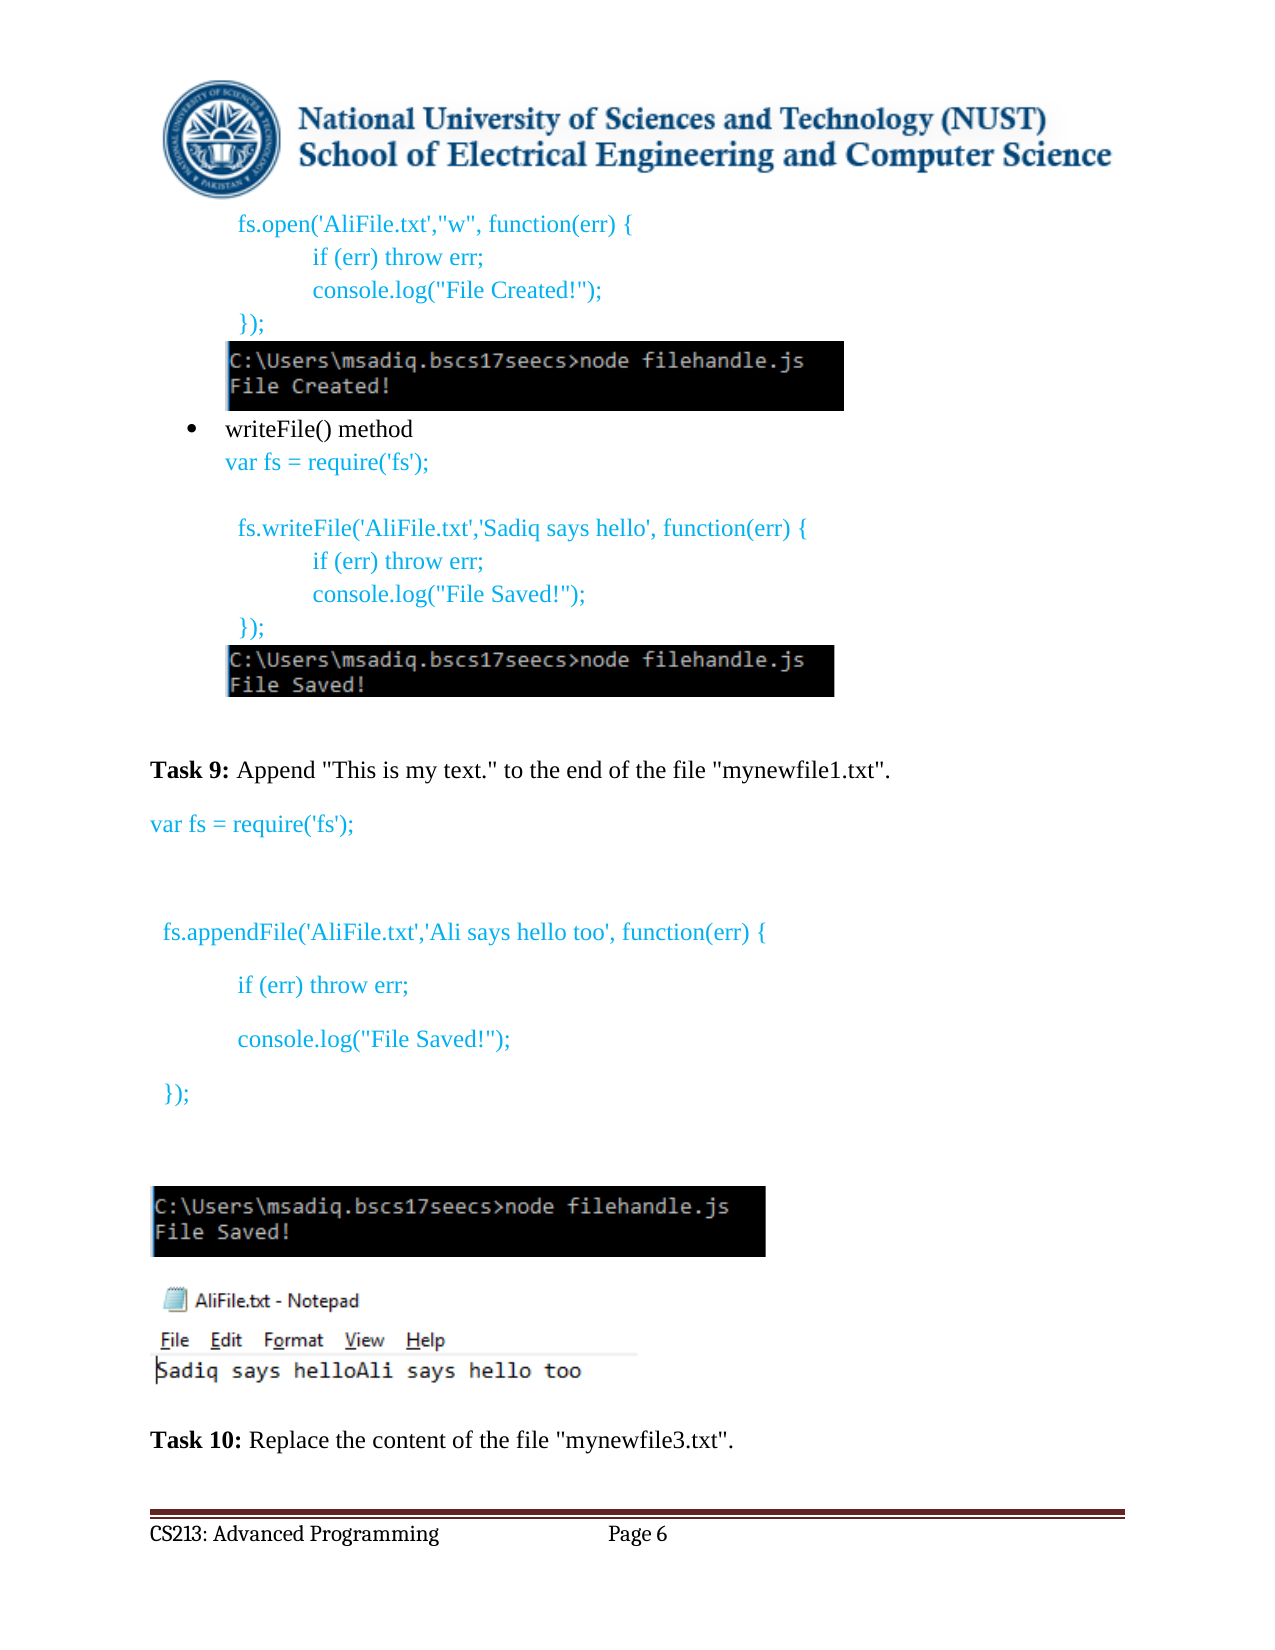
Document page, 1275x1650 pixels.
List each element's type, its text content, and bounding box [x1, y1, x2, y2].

list if (err) throw err; [225, 242, 1125, 271]
list writeFile() method [187, 414, 1125, 443]
picture [150, 75, 1125, 210]
list var fs = require('fs'); [225, 447, 1125, 476]
text Task 9: Append "This is my text." to the end of the file "mynewfile1.txt". [150, 755, 1125, 784]
list console.log("File Created!"); [225, 275, 1125, 304]
list }); [225, 308, 1125, 337]
picture [150, 1186, 766, 1257]
list }); [225, 612, 1125, 641]
text }); [150, 1078, 1125, 1107]
text Task 10: Replace the content of the file "mynewfile3.txt". [150, 1425, 1125, 1454]
text var fs = require('fs'); [150, 809, 1125, 838]
picture [150, 1281, 638, 1400]
list fs.writeFile('AliFile.txt','Sadiq says hello', function(err) { [225, 513, 1125, 542]
list console.log("File Saved!"); [225, 579, 1125, 608]
list fs.open('AliFile.txt',"w", function(err) { [225, 210, 1125, 238]
text console.log("File Saved!"); [150, 1024, 1125, 1053]
text if (err) throw err; [150, 971, 1125, 999]
list if (err) throw err; [225, 546, 1125, 575]
picture [225, 645, 835, 697]
picture [225, 341, 844, 411]
text fs.appendFile('AliFile.txt','Ali says hello too', function(err) { [150, 917, 1125, 945]
